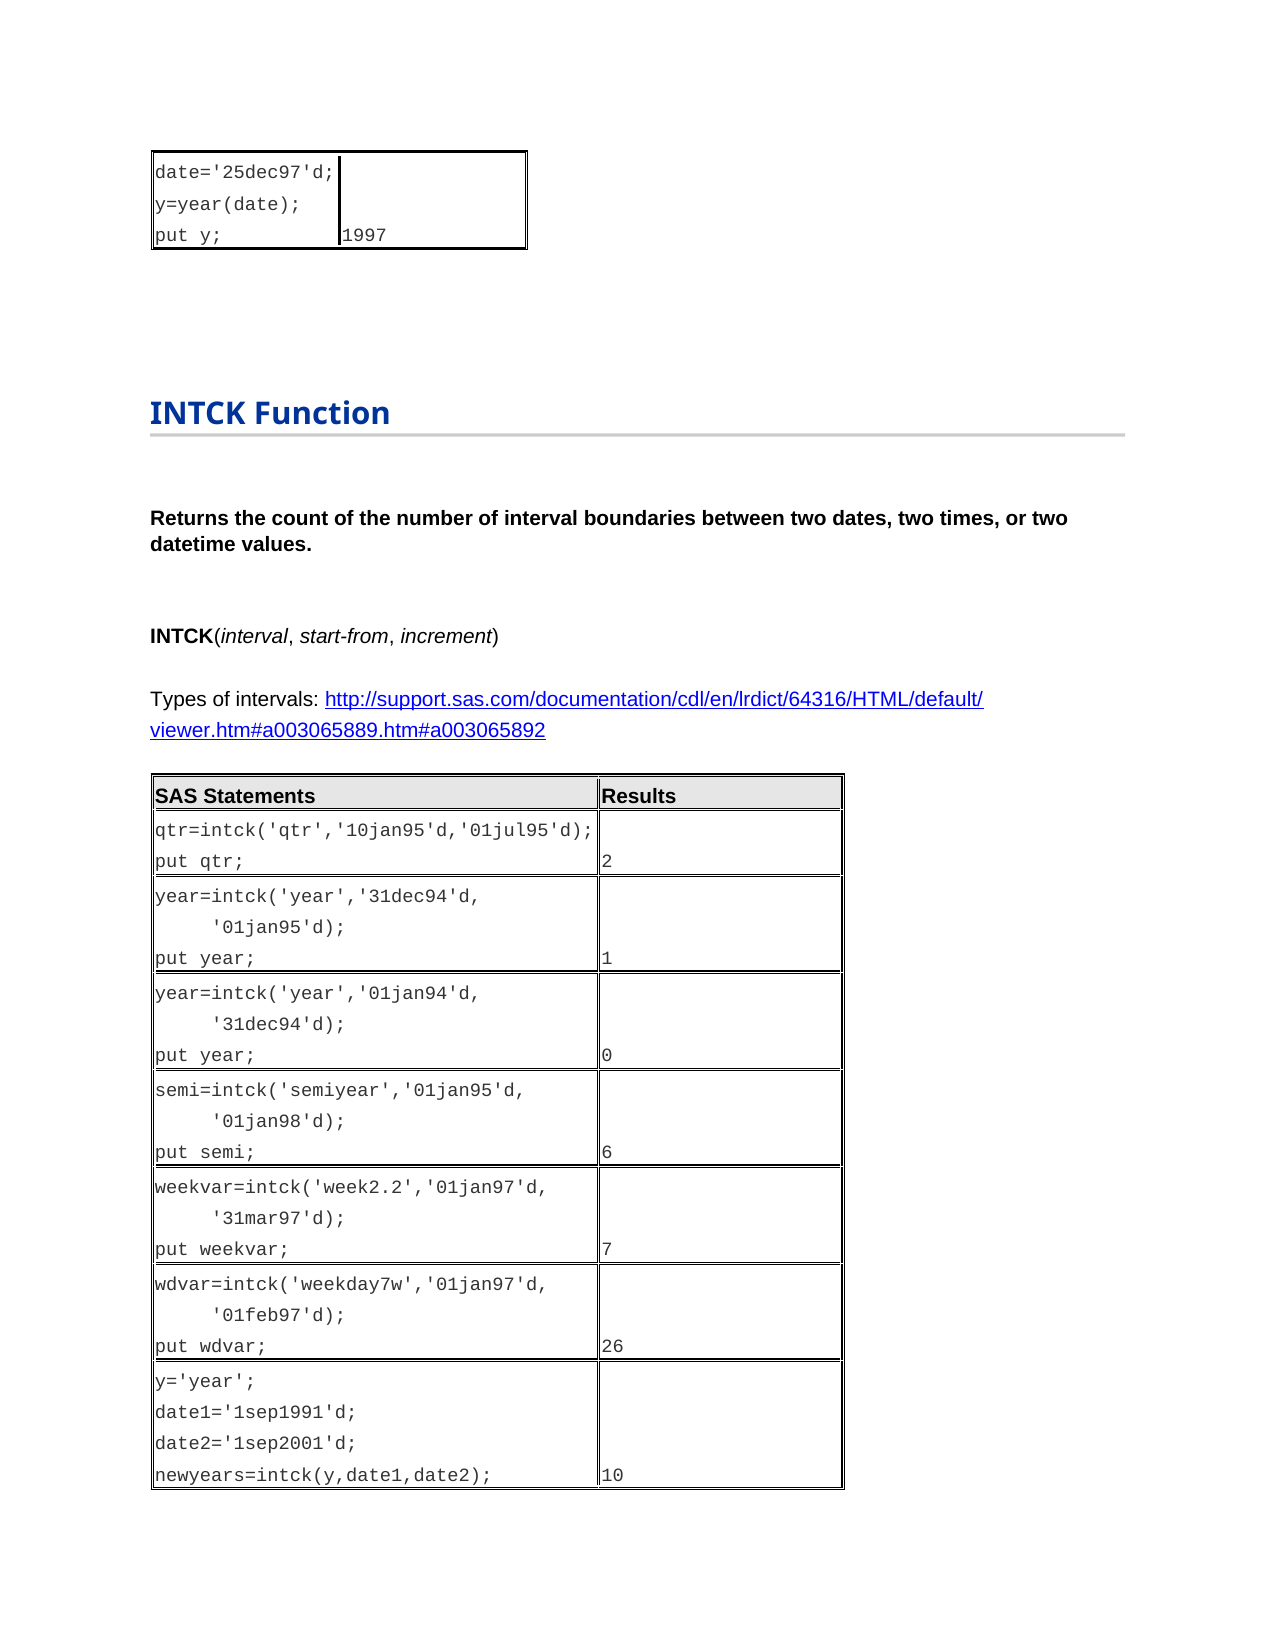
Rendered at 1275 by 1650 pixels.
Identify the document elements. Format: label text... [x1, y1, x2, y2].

table_cell 7 [600, 1164, 842, 1261]
subtitle INTCK Function [150, 391, 1125, 433]
table_cell 1997 [339, 153, 525, 247]
table_cell wdvar=intck('weekday7w','01jan97'd, '01feb97'd); put wdvar; [154, 1261, 597, 1358]
table_header SAS Statements [154, 777, 599, 808]
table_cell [154, 1358, 599, 1487]
table_cell semi=intck('semiyear','01jan95'd, '01jan98'd); put semi; [154, 1068, 597, 1164]
table_cell date='25dec97'd; y=year(date); put y; [154, 153, 339, 247]
table_cell 10 [599, 1358, 842, 1487]
text Returns the count of the number of interval boundaries between two dates, two times, or two datetime values. [150, 480, 1125, 556]
table_cell 0 [600, 970, 842, 1067]
table_cell 6 [600, 1068, 842, 1164]
table_cell 26 [600, 1261, 842, 1358]
table_header Results [599, 777, 841, 808]
table_cell 1 [600, 874, 842, 970]
table_cell qtr=intck('qtr','10jan95'd,'01jul95'd); put qtr; [152, 808, 599, 873]
text Types of intervals: http://support.sas.com/documentation/cdl/en/lrdict/64316/HTML/default/viewer.htm#a003065889.htm#a003065892 [150, 679, 1125, 742]
table_cell 2 [599, 808, 843, 873]
table_cell year=intck('year','31dec94'd, '01jan95'd); put year; [154, 874, 597, 970]
table_cell weekvar=intck('week2.2','01jan97'd, '31mar97'd); put weekvar; [154, 1164, 597, 1261]
table_cell year=intck('year','01jan94'd, '31dec94'd); put year; [154, 970, 597, 1067]
text INTCK(interval, start-from, increment) [150, 617, 1125, 648]
